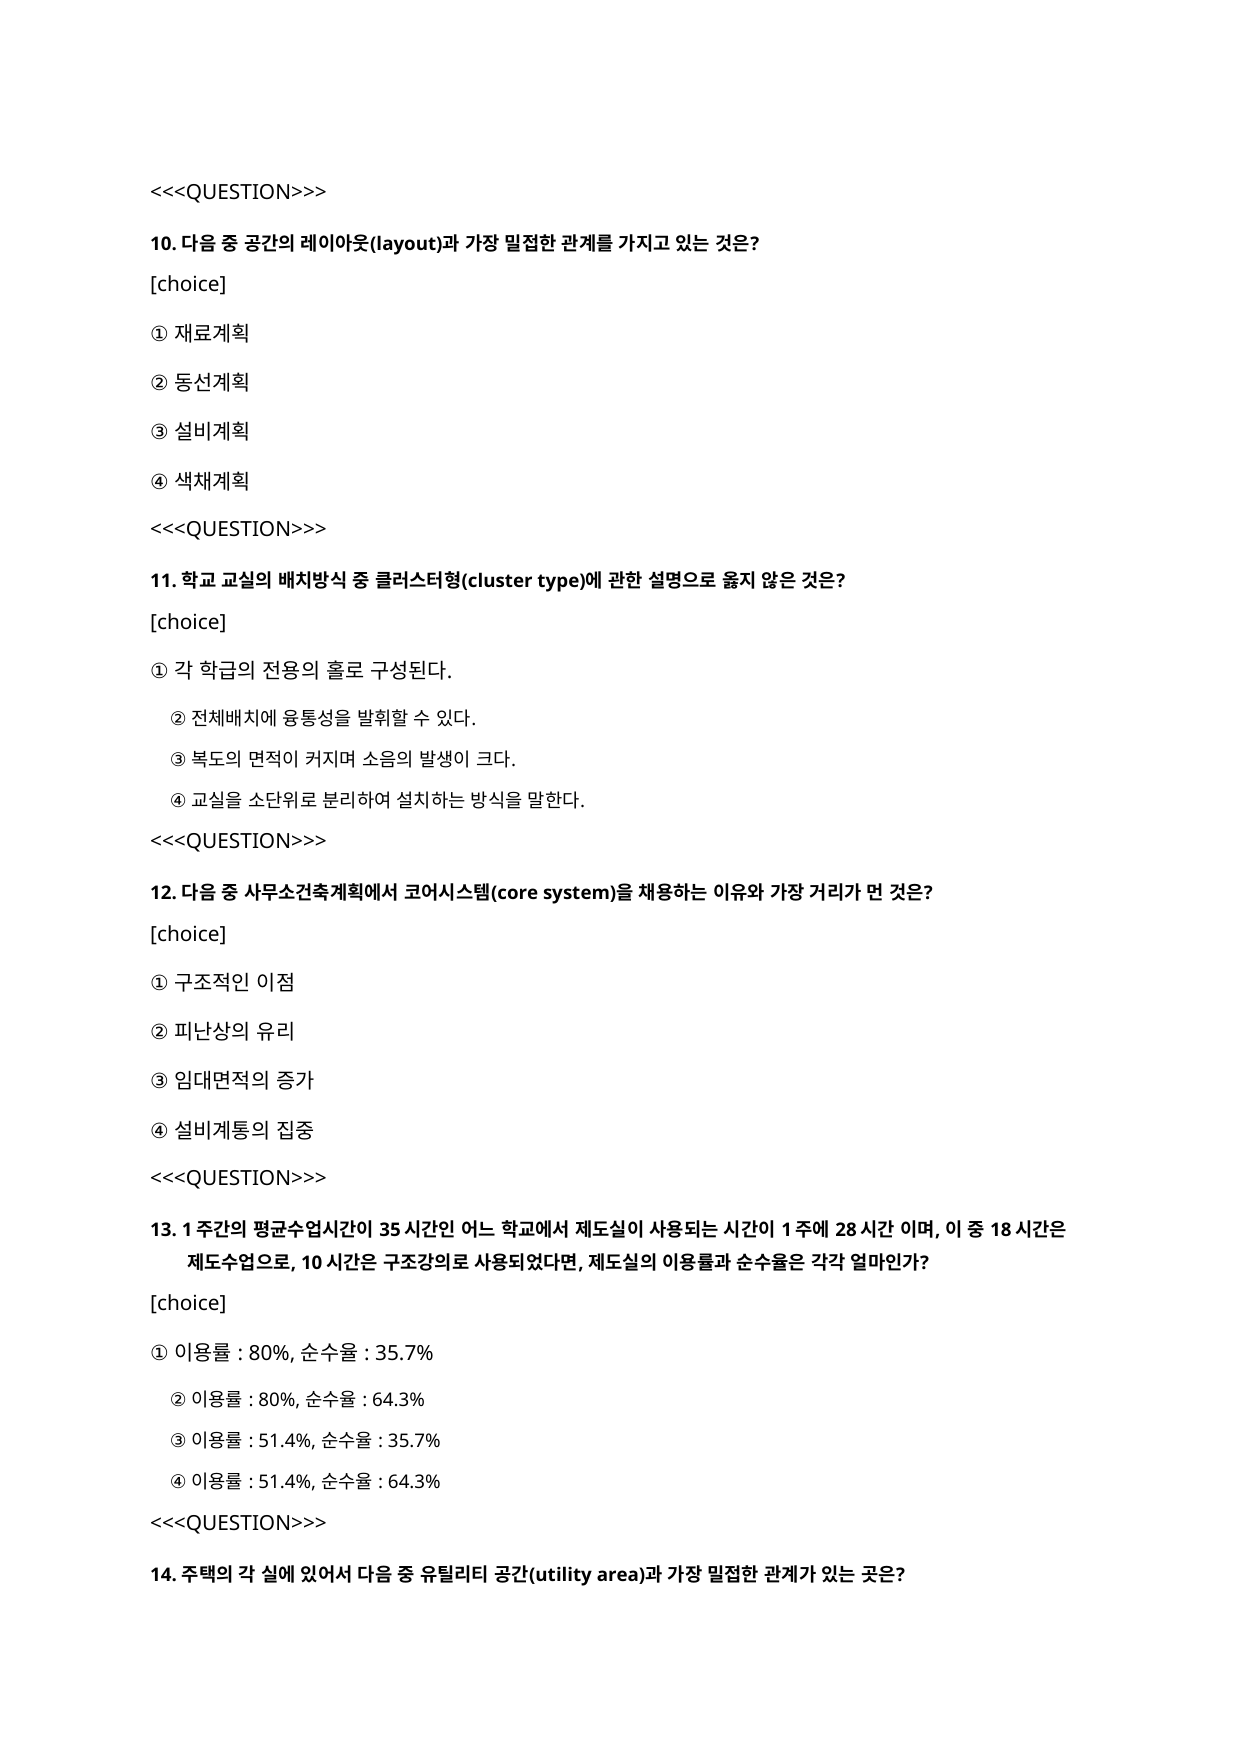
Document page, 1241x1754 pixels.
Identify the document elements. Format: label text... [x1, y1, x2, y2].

text ② 피난상의 유리 [150, 1015, 1090, 1046]
text ② 동선계획 [150, 366, 1090, 397]
text ④ 색채계획 [150, 465, 1090, 495]
text 14. 주택의 각 실에 있어서 다음 중 유틸리티 공간(utility area)과 가장 밀접한 관계가 있는 곳은? [150, 1559, 1090, 1587]
text ④ 설비계통의 집중 [150, 1114, 1090, 1144]
text 11. 학교 교실의 배치방식 중 클러스터형(cluster type)에 관한 설명으로 옳지 않은 것은? [150, 566, 1090, 593]
text <<<QUESTION>>> [150, 177, 1090, 206]
text <<<QUESTION>>> [150, 826, 1090, 855]
text ① 이용률 : 80%, 순수율 : 35.7% [150, 1336, 1090, 1366]
text <<<QUESTION>>> [150, 1508, 1090, 1536]
text ④ 교실을 소단위로 분리하여 설치하는 방식을 말한다. [150, 785, 1090, 812]
text ④ 이용률 : 51.4%, 순수율 : 64.3% [150, 1467, 1090, 1494]
text [choice] [150, 269, 1090, 298]
text <<<QUESTION>>> [150, 1163, 1090, 1192]
text ③ 임대면적의 증가 [150, 1065, 1090, 1095]
text [choice] [150, 1288, 1090, 1317]
text 13. 1주간의 평균수업시간이 35시간인 어느 학교에서 제도실이 사용되는 시간이 1주에 28시간 이며, 이 중 18시간은 제도수업으로, 10시간은 구조강의로 사용되었다면, 제도실의 이용률과 순수율은 각각 얼마인가? [150, 1215, 1090, 1275]
text ② 이용률 : 80%, 순수율 : 64.3% [150, 1385, 1090, 1412]
text ② 전체배치에 융통성을 발휘할 수 있다. [150, 703, 1090, 731]
text [choice] [150, 607, 1090, 635]
text <<<QUESTION>>> [150, 514, 1090, 543]
text 12. 다음 중 사무소건축계획에서 코어시스템(core system)을 채용하는 이유와 가장 거리가 먼 것은? [150, 878, 1090, 905]
text ③ 복도의 면적이 커지며 소음의 발생이 크다. [150, 744, 1090, 772]
text ③ 설비계획 [150, 416, 1090, 446]
text 10. 다음 중 공간의 레이아웃(layout)과 가장 밀접한 관계를 가지고 있는 것은? [150, 229, 1090, 256]
text ① 구조적인 이점 [150, 966, 1090, 996]
text [choice] [150, 919, 1090, 947]
text ③ 이용률 : 51.4%, 순수율 : 35.7% [150, 1426, 1090, 1453]
text ① 각 학급의 전용의 홀로 구성된다. [150, 654, 1090, 684]
text ① 재료계획 [150, 317, 1090, 347]
